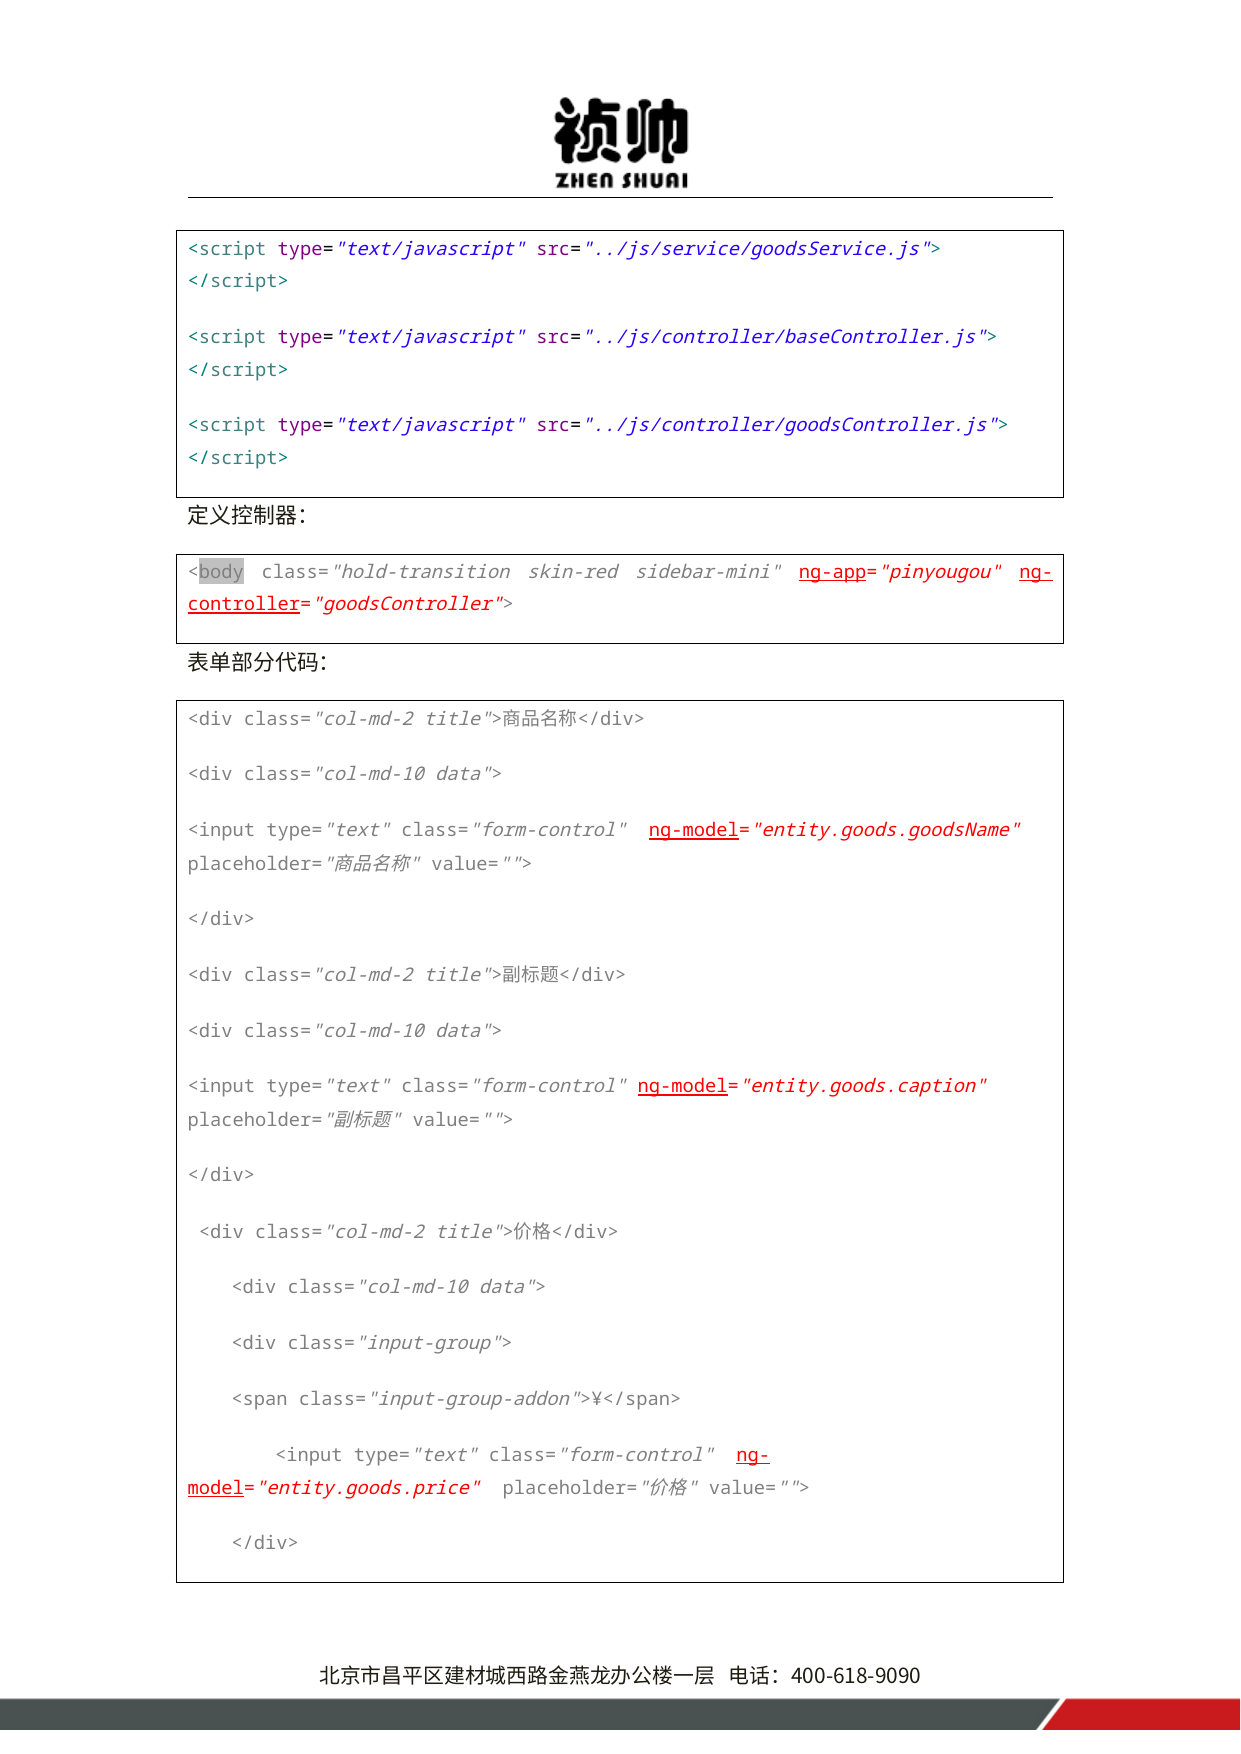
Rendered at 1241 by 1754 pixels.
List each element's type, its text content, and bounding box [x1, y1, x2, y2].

table_header <body class="hold-transition skin-red sidebar-mini" ng-app="pinyougou" ng-controller="goodsController"> [177, 555, 1063, 643]
text 表单部分代码： [187, 644, 1053, 677]
text 定义控制器： [187, 498, 1053, 530]
picture [0, 1639, 1241, 1730]
picture [543, 88, 697, 195]
